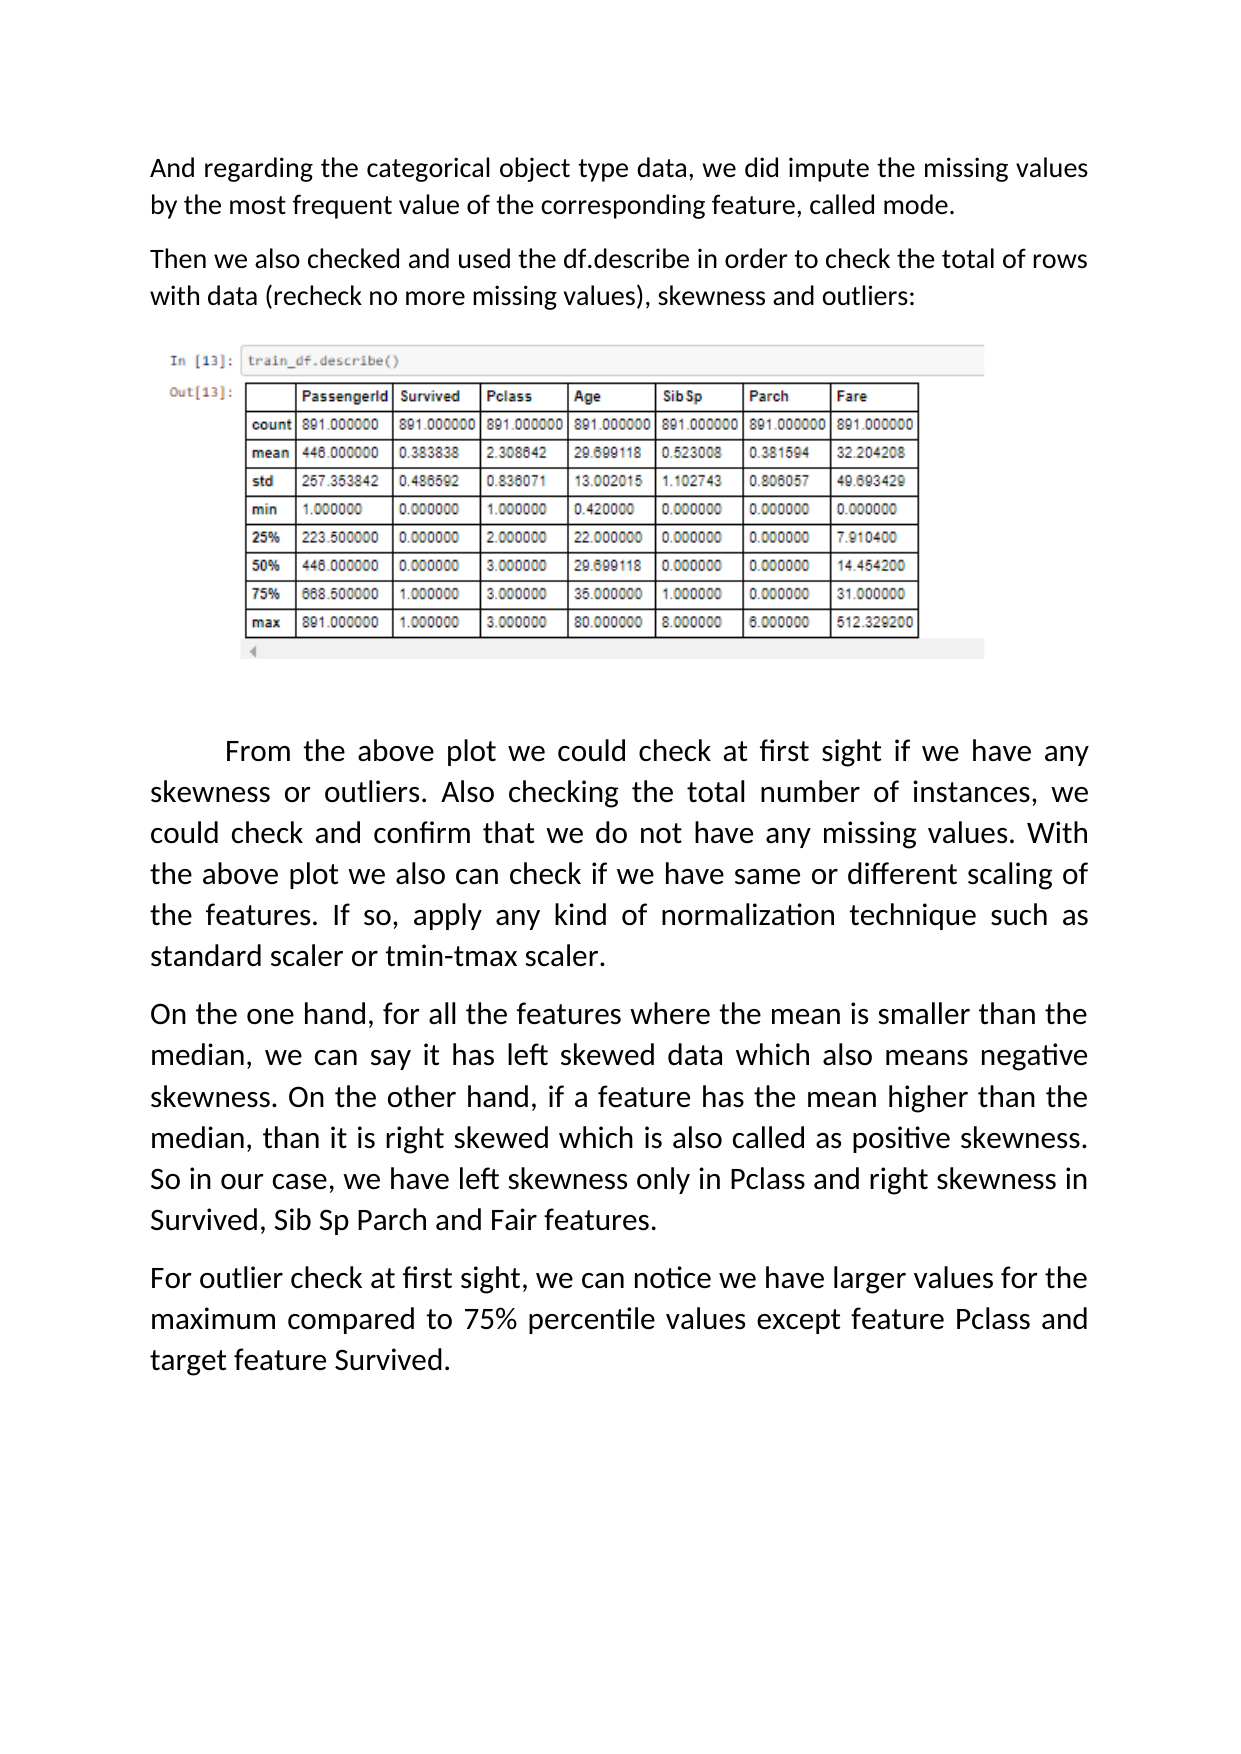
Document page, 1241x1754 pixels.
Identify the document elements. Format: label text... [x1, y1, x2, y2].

text On the one hand, for all the features where the mean is smaller than the median, we can say it has left skewed data which also means negative skewness. On the other hand, if a feature has the mean higher than the median, than it is right skewed which is also called as positive skewness. So in our case, we have left skewness only in Pclass and right skewness in Survived, Sib Sp Parch and Fair features. [150, 994, 1090, 1238]
text And regarding the categorical object type data, we did impute the missing values by the most frequent value of the corresponding feature, called mode. [150, 150, 1090, 221]
picture [150, 331, 985, 659]
text For outlier check at first sight, we can notice we have larger values for the maximum compared to 75% percentile values except feature Pclass and target feature Survived. [150, 1258, 1090, 1378]
text Then we also checked and used the df.describe in order to check the total of rows with data (recheck no more missing values), skewness and outliers: [150, 241, 1090, 312]
text From the above plot we could check at first sight if we have any skewness or outliers. Also checking the total number of instances, we could check and confirm that we do not have any missing values. With the above plot we also can check if we have same or different scaling of the features. If so, apply any kind of normalization technique such as standard scaler or tmin-tmax scaler. [150, 731, 1090, 975]
